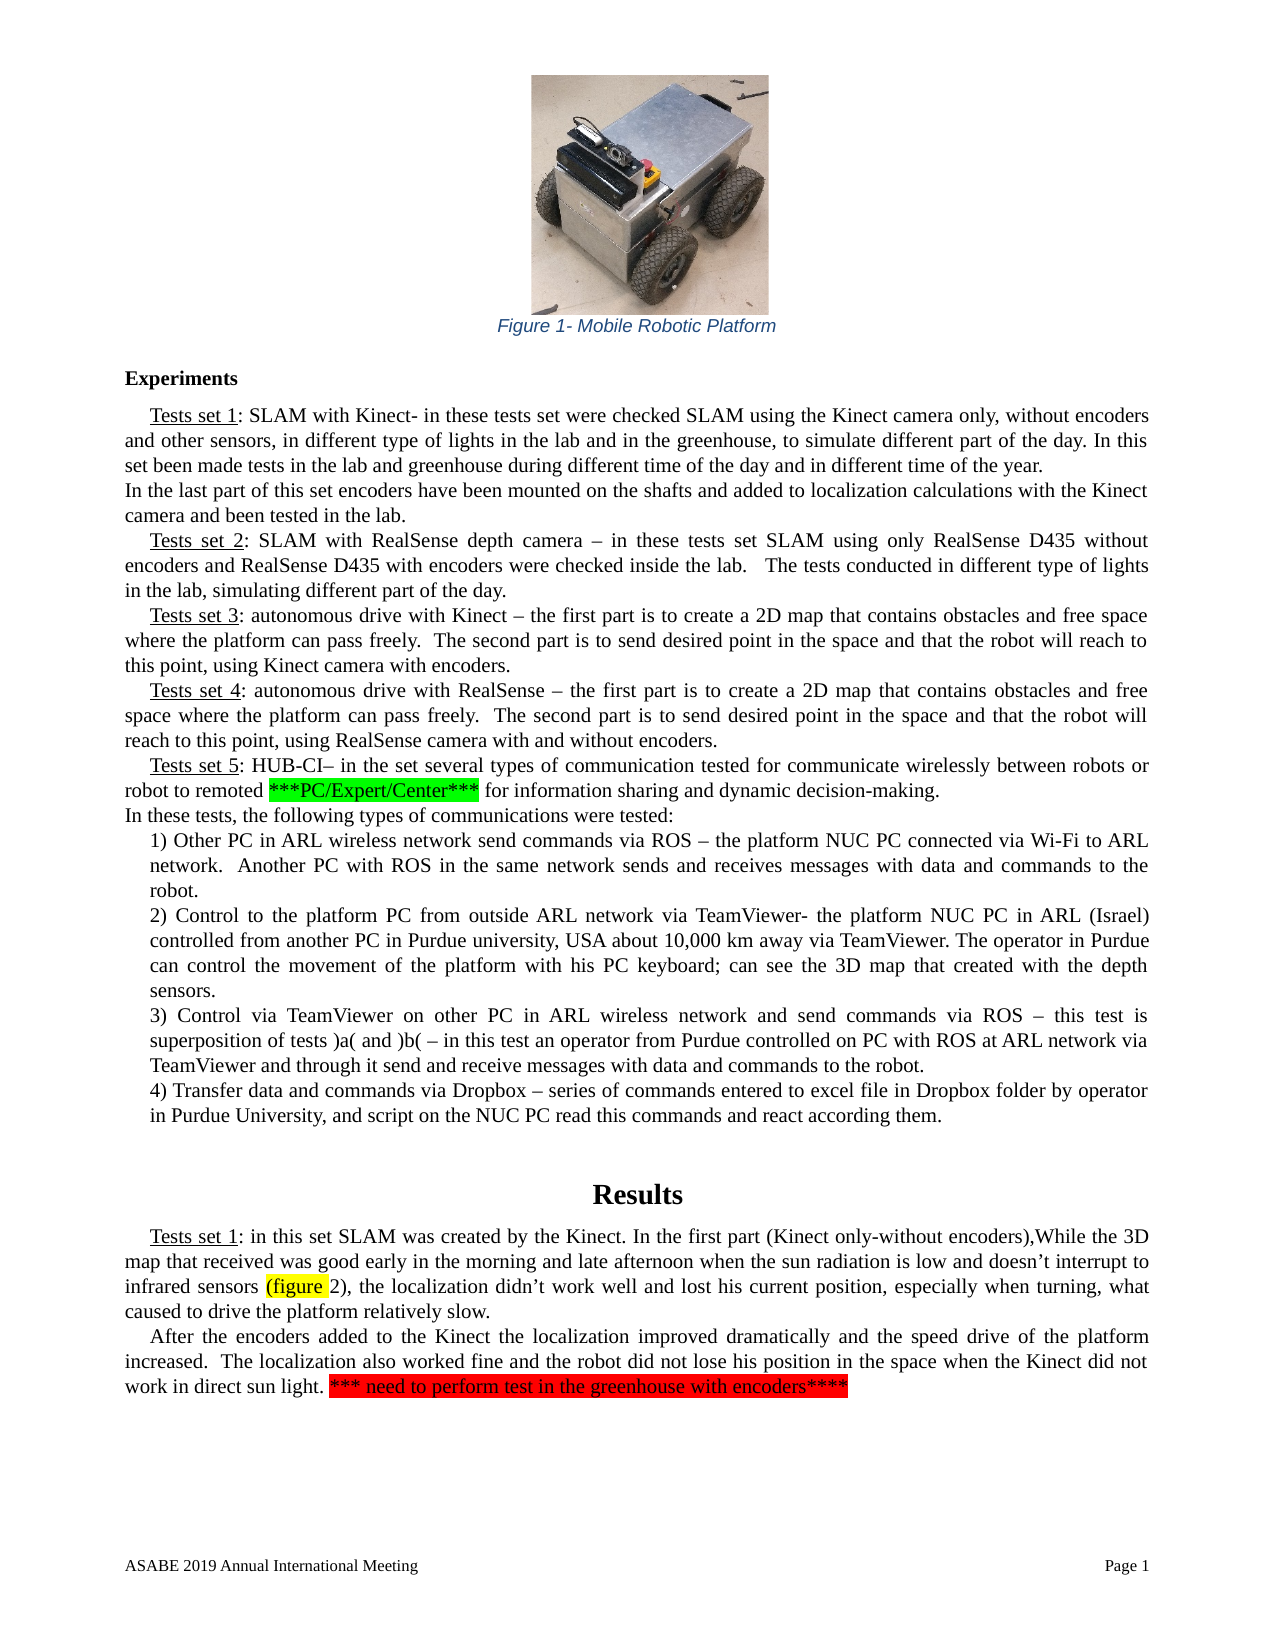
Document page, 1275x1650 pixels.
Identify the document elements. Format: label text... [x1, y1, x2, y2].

text Tests set 1: SLAM with Kinect- in these tests set were checked SLAM using the Kinect camera only, without encoders and other sensors, in different type of lights in the lab and in the greenhouse, to simulate different part of the day. In this set been made tests in the lab and greenhouse during different time of the day and in different time of the year. [124, 402, 1151, 477]
text After the encoders added to the Kinect the localization improved dramatically and the speed drive of the platform increased. The localization also worked fine and the robot did not lose his position in the space when the Kinect did not work in direct sun light. *** need to perform test in the greenhouse with encoders**** [124, 1323, 1151, 1398]
picture [531, 75, 769, 315]
text Tests set 1: in this set SLAM was created by the Kinect. In the first part (Kinect only-without encoders),While the 3D map that received was good early in the morning and late afternoon when the sun radiation is low and doesn’t interrupt to infrared sensors (figure 2), the localization didn’t work well and lost his current position, especially when turning, what caused to drive the platform relatively slow. [124, 1223, 1151, 1323]
text Tests set 4: autonomous drive with RealSense – the first part is to create a 2D map that contains obstacles and free space where the platform can pass freely. The second part is to send desired point in the space and that the robot will reach to this point, using RealSense camera with and without encoders. [124, 677, 1151, 752]
text 3) Control via TeamViewer on other PC in ARL wireless network and send commands via ROS – this test is superposition of tests )a( and )b( – in this test an operator from Purdue controlled on PC with ROS at ARL network via TeamViewer and through it send and receive messages with data and commands to the robot. [149, 1002, 1151, 1077]
text In the last part of this set encoders have been mounted on the shafts and added to localization calculations with the Kinect camera and been tested in the lab. [124, 477, 1151, 527]
subtitle Results [124, 1177, 1151, 1211]
text 2) Control to the platform PC from outside ARL network via TeamViewer- the platform NUC PC in ARL (Israel) controlled from another PC in Purdue university, USA about 10,000 km away via TeamViewer. The operator in Purdue can control the movement of the platform with his PC keyboard; can see the 3D map that created with the depth sensors. [149, 902, 1151, 1002]
text In these tests, the following types of communications were tested: [124, 802, 1151, 827]
text Tests set 5: HUB-CI– in the set several types of communication tested for communicate wirelessly between robots or robot to remoted ***PC/Expert/Center*** for information sharing and dynamic decision-making. [124, 752, 1151, 802]
text Figure 1- Mobile Robotic Platform [124, 315, 1151, 336]
text Tests set 2: SLAM with RealSense depth camera – in these tests set SLAM using only RealSense D435 without encoders and RealSense D435 with encoders were checked inside the lab. The tests conducted in different type of lights in the lab, simulating different part of the day. [124, 527, 1151, 602]
text 4) Transfer data and commands via Dropbox – series of commands entered to excel file in Dropbox folder by operator in Purdue University, and script on the NUC PC read this commands and react according them. [149, 1077, 1151, 1127]
text Tests set 3: autonomous drive with Kinect – the first part is to create a 2D map that contains obstacles and free space where the platform can pass freely. The second part is to send desired point in the space and that the robot will reach to this point, using Kinect camera with encoders. [124, 602, 1151, 677]
subtitle Experiments [124, 366, 1151, 390]
text 1) Other PC in ARL wireless network send commands via ROS – the platform NUC PC connected via Wi-Fi to ARL network. Another PC with ROS in the same network sends and receives messages with data and commands to the robot. [149, 827, 1151, 902]
